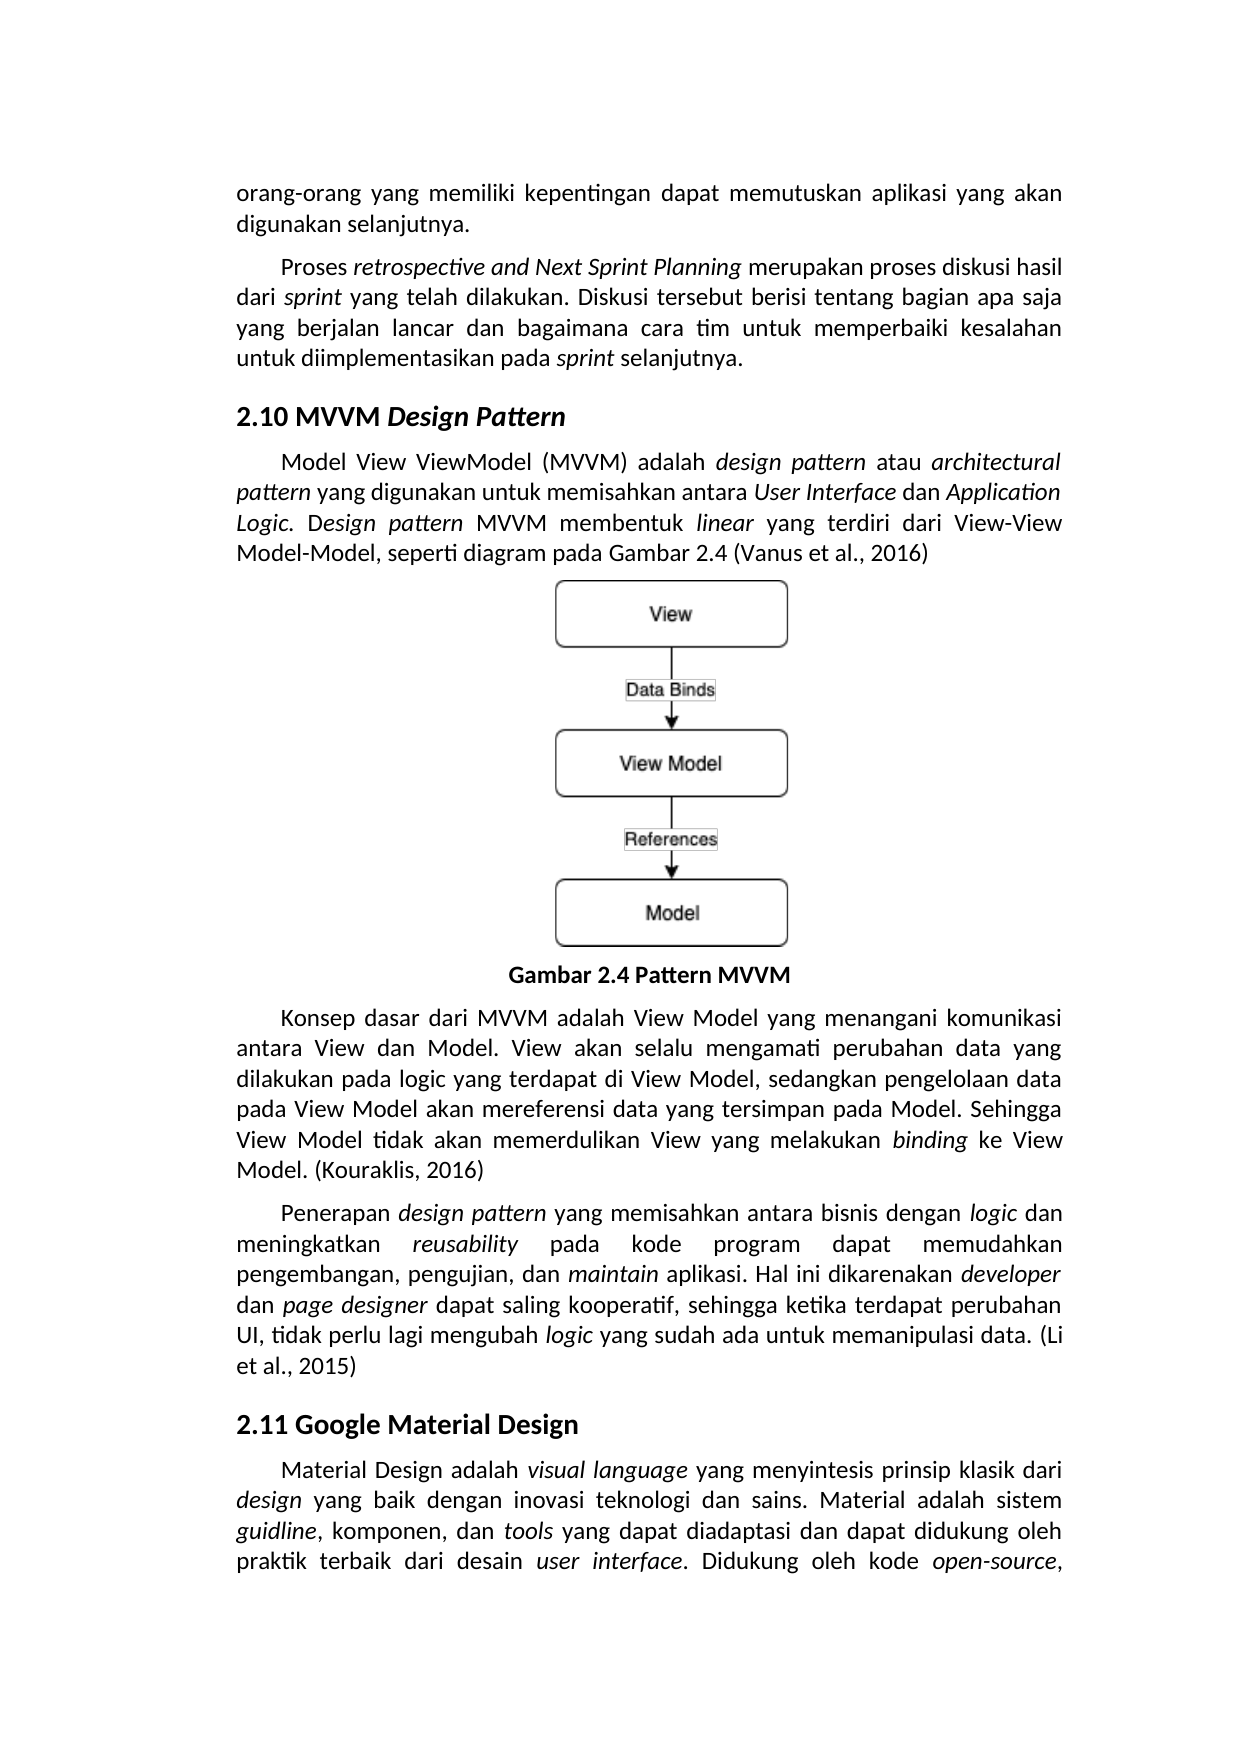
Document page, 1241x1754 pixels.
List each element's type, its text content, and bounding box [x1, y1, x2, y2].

subtitle MVVM Design Pattern [236, 398, 1063, 433]
text Gambar 2.4 Pattern MVVM [236, 959, 1063, 989]
picture [555, 580, 789, 947]
text Penerapan design pattern yang memisahkan antara bisnis dengan logic dan meningkatkan reusability pada kode program dapat memudahkan pengembangan, pengujian, dan maintain aplikasi. Hal ini dikarenakan developer dan page designer dapat saling kooperatif, sehingga ketika terdapat perubahan UI, tidak perlu lagi mengubah logic yang sudah ada untuk memanipulasi data. (Li et al., 2015) [236, 1198, 1063, 1381]
text Konsep dasar dari MVVM adalah View Model yang menangani komunikasi antara View dan Model. View akan selalu mengamati perubahan data yang dilakukan pada logic yang terdapat di View Model, sedangkan pengelolaan data pada View Model akan mereferensi data yang tersimpan pada Model. Sehingga View Model tidak akan memerdulikan View yang melakukan binding ke View Model. (Kouraklis, 2016) [236, 1002, 1063, 1185]
text Proses retrospective and Next Sprint Planning merupakan proses diskusi hasil dari sprint yang telah dilakukan. Diskusi tersebut berisi tentang bagian apa saja yang berjalan lancar dan bagaimana cara tim untuk memperbaiki kesalahan untuk diimplementasikan pada sprint selanjutnya. [236, 251, 1063, 373]
text Model View ViewModel (MVVM) adalah design pattern atau architectural pattern yang digunakan untuk memisahkan antara User Interface dan Application Logic. Design pattern MVVM membentuk linear yang terdiri dari View-View Model-Model, seperti diagram pada Gambar 2.4 (Vanus et al., 2016) [236, 446, 1063, 568]
subtitle Google Material Design [236, 1406, 1063, 1441]
